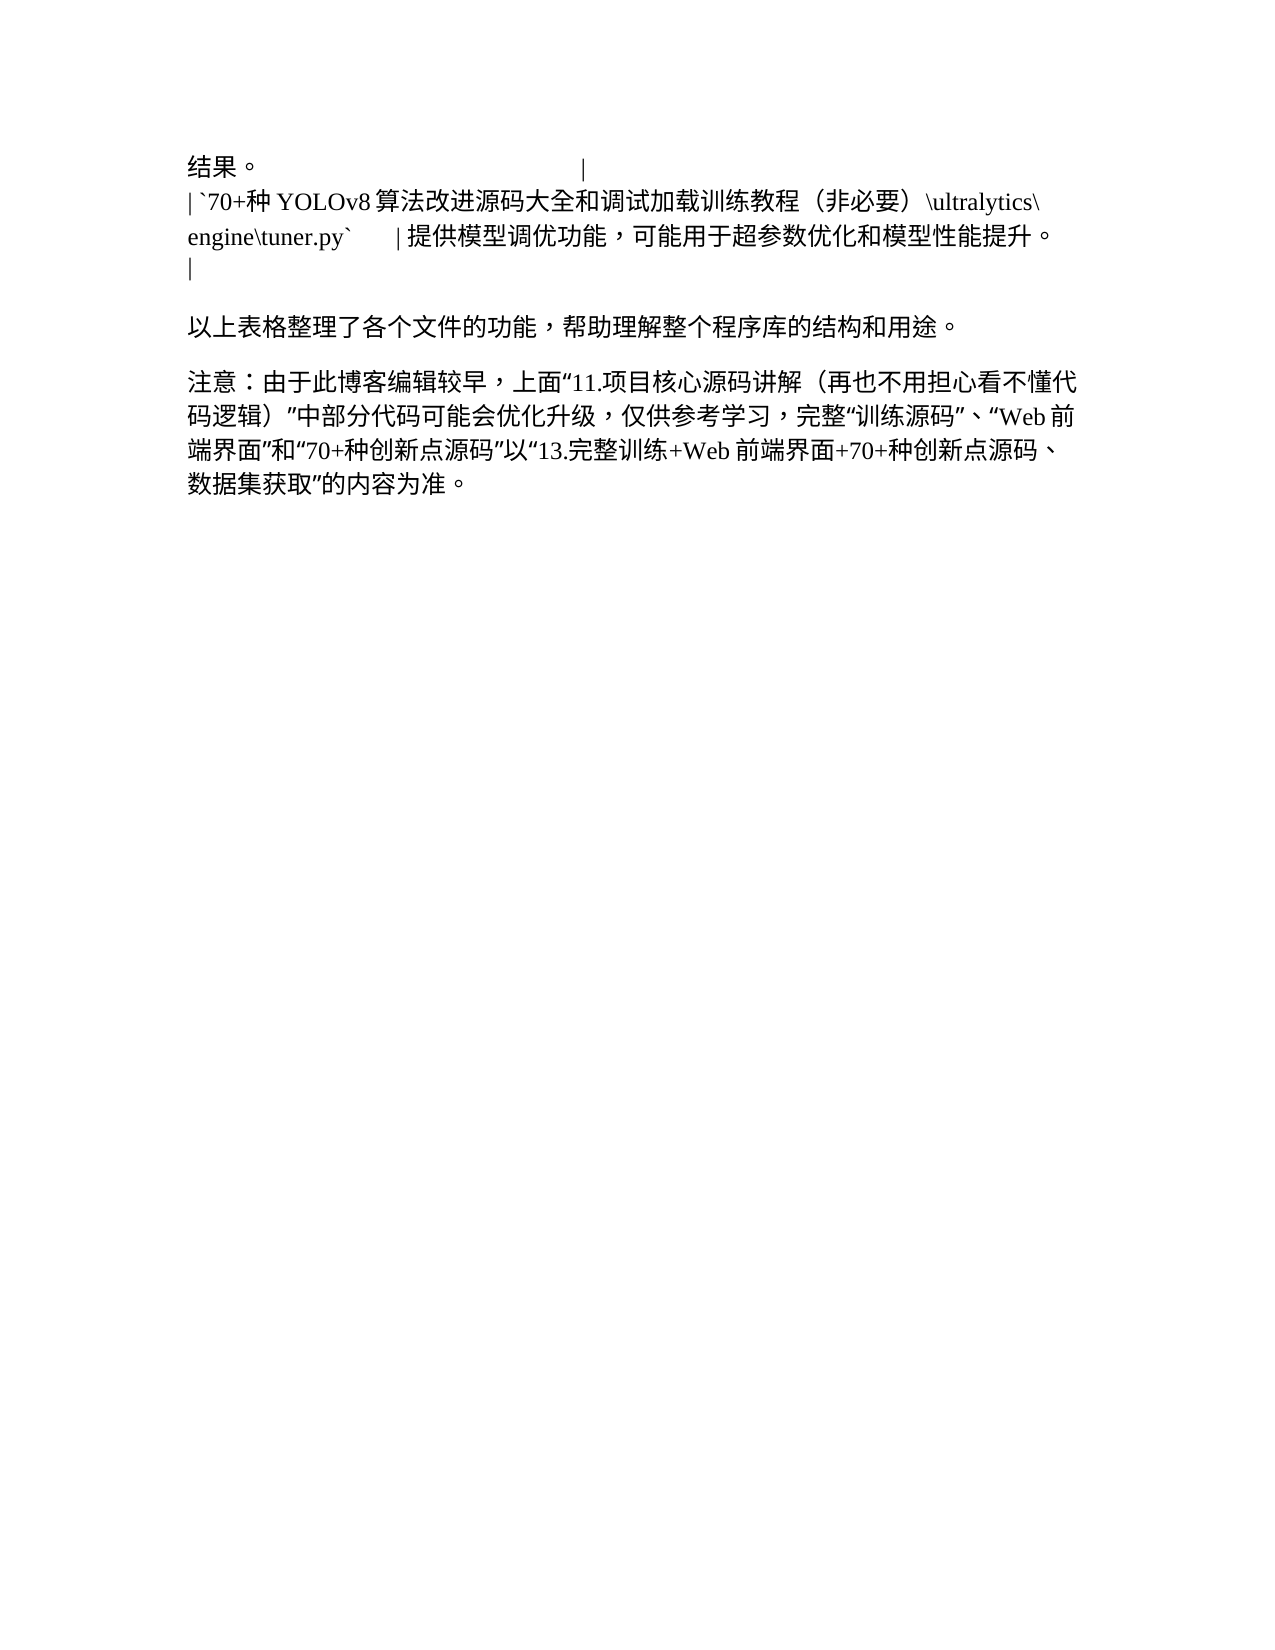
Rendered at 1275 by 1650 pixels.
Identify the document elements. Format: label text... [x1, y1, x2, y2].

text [187, 150, 1087, 344]
text 注意：由于此博客编辑较早，上面“11.项目核心源码讲解（再也不用担心看不懂代码逻辑）”中部分代码可能会优化升级，仅供参考学习，完整“训练源码”、“Web前端界面”和“70+种创新点源码”以“13.完整训练+Web前端界面+70+种创新点源码、数据集获取”的内容为准。 [187, 364, 1087, 501]
